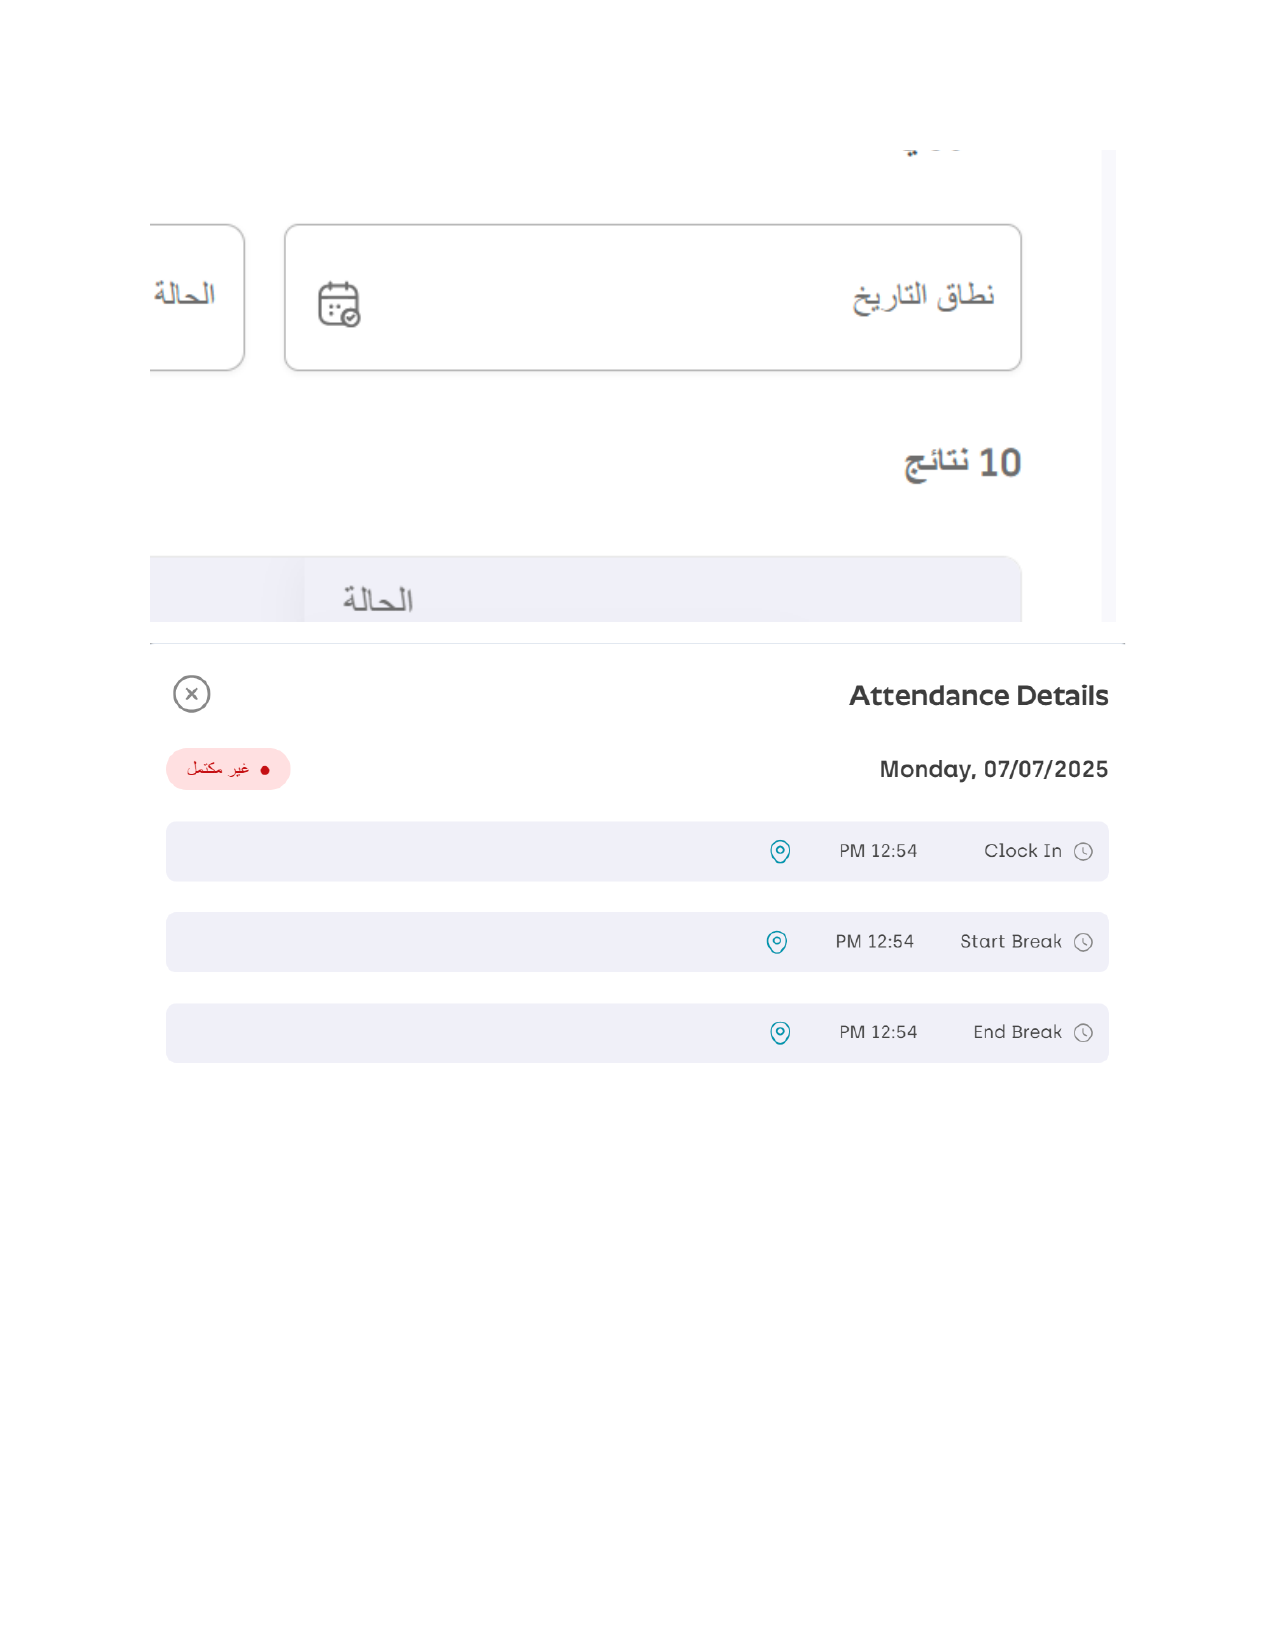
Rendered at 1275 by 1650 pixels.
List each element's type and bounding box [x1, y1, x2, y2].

picture [150, 643, 1125, 1121]
picture [150, 150, 1116, 622]
